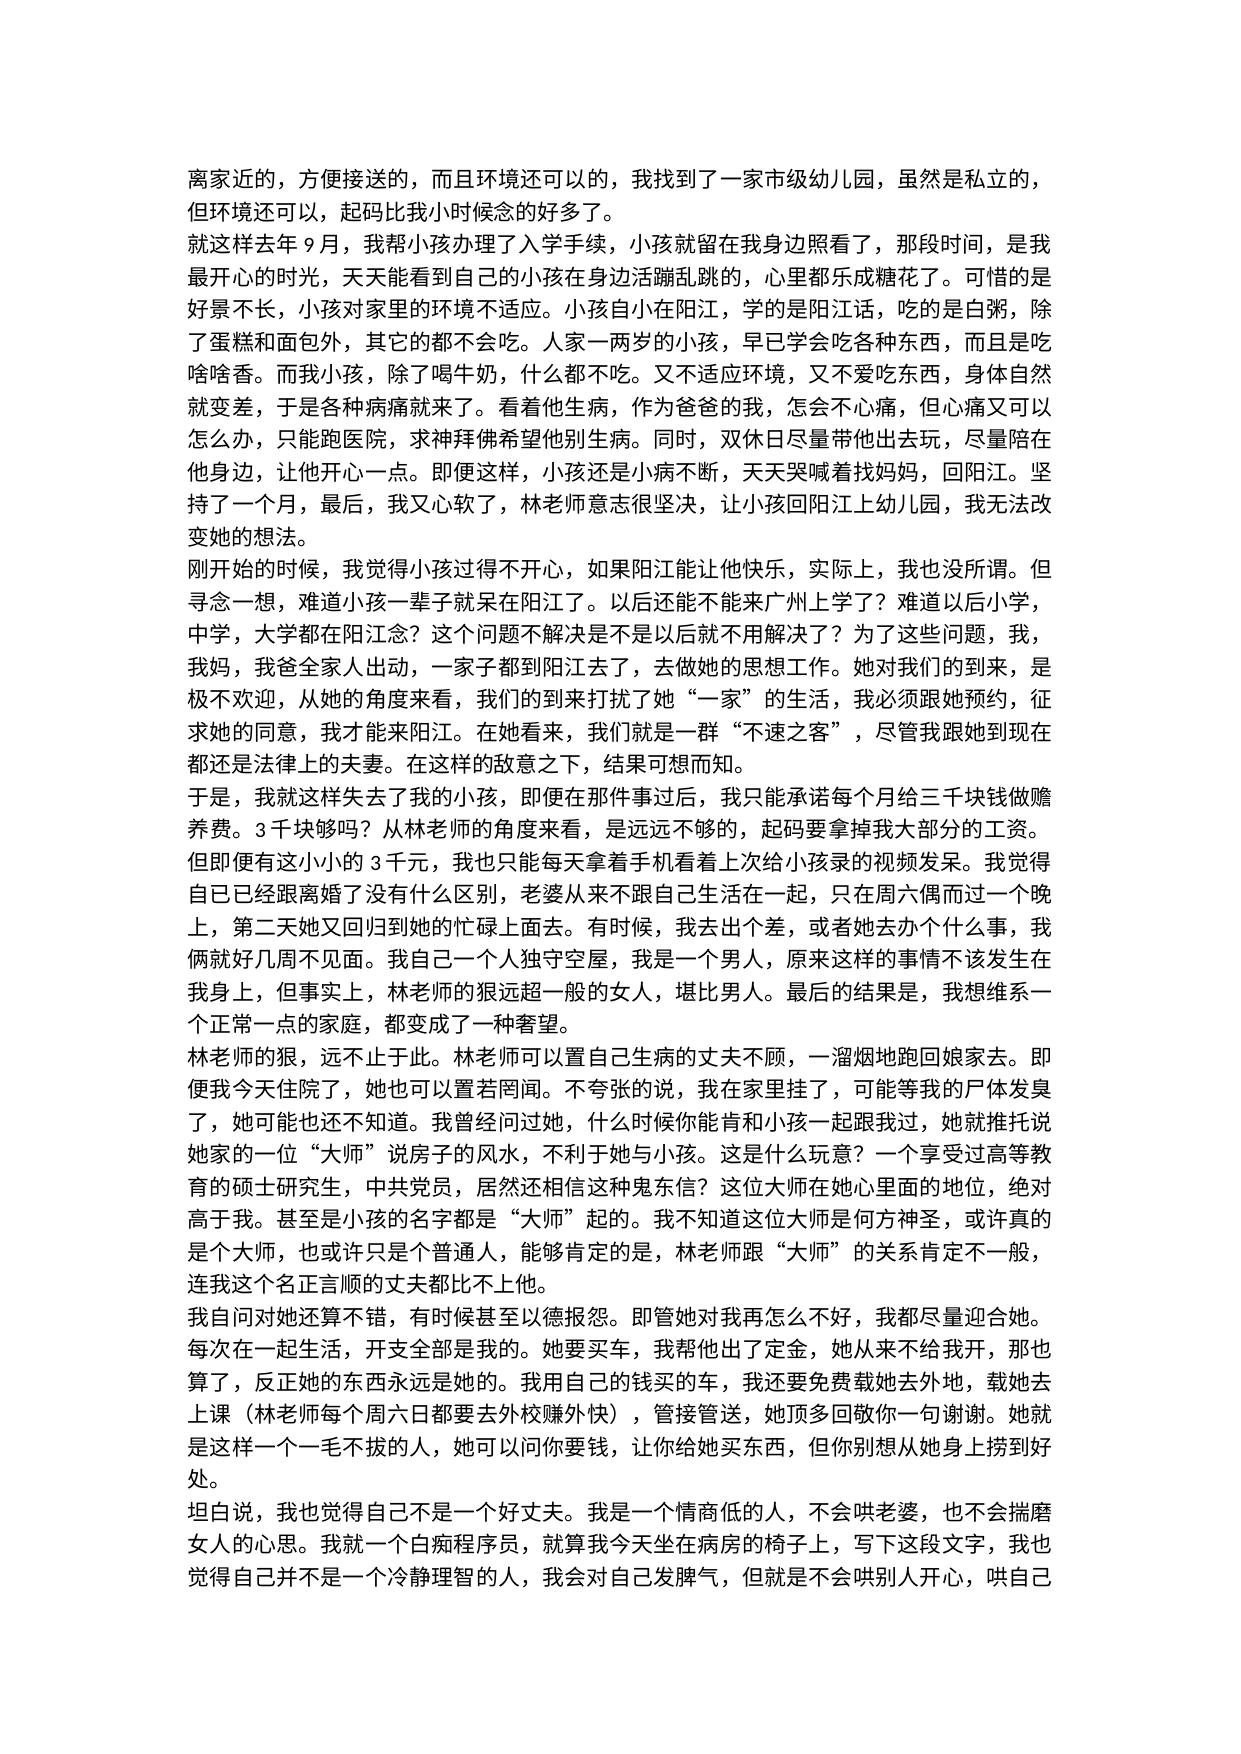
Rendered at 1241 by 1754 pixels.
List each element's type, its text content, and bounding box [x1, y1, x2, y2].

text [187, 162, 1053, 227]
text 刚开始的时候，我觉得小孩过得不开心，如果阳江能让他快乐，实际上，我也没所谓。但寻念一想，难道小孩一辈子就呆在阳江了。以后还能不能来广州上学了？难道以后小学，中学，大学都在阳江念？这个问题不解决是不是以后就不用解决了？为了这些问题，我，我妈，我爸全家人出动，一家子都到阳江去了，去做她的思想工作。她对我们的到来，是极不欢迎，从她的角度来看，我们的到来打扰了她“一家”的生活，我必须跟她预约，征求她的同意，我才能来阳江。在她看来，我们就是一群“不速之客”，尽管我跟她到现在都还是法律上的夫妻。在这样的敌意之下，结果可想而知。 [187, 552, 1053, 779]
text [187, 1494, 1053, 1592]
text 就这样去年9月，我帮小孩办理了入学手续，小孩就留在我身边照看了，那段时间，是我最开心的时光，天天能看到自己的小孩在身边活蹦乱跳的，心里都乐成糖花了。可惜的是，好景不长，小孩对家里的环境不适应。小孩自小在阳江，学的是阳江话，吃的是白粥，除了蛋糕和面包外，其它的都不会吃。人家一两岁的小孩，早已学会吃各种东西，而且是吃啥啥香。而我小孩，除了喝牛奶，什么都不吃。又不适应环境，又不爱吃东西，身体自然就变差，于是各种病痛就来了。看着他生病，作为爸爸的我，怎会不心痛，但心痛又可以怎么办，只能跑医院，求神拜佛希望他别生病。同时，双休日尽量带他出去玩，尽量陪在他身边，让他开心一点。即便这样，小孩还是小病不断，天天哭喊着找妈妈，回阳江。坚持了一个月，最后，我又心软了，林老师意志很坚决，让小孩回阳江上幼儿园，我无法改变她的想法。 [187, 227, 1053, 552]
text 我自问对她还算不错，有时候甚至以德报怨。即管她对我再怎么不好，我都尽量迎合她。每次在一起生活，开支全部是我的。她要买车，我帮他出了定金，她从来不给我开，那也算了，反正她的东西永远是她的。我用自己的钱买的车，我还要免费载她去外地，载她去上课（林老师每个周六日都要去外校赚外快），管接管送，她顶多回敬你一句谢谢。她就是这样一个一毛不拔的人，她可以问你要钱，让你给她买东西，但你别想从她身上捞到好处。 [187, 1299, 1053, 1494]
text 林老师的狠，远不止于此。林老师可以置自己生病的丈夫不顾，一溜烟地跑回娘家去。即便我今天住院了，她也可以置若罔闻。不夸张的说，我在家里挂了，可能等我的尸体发臭了，她可能也还不知道。我曾经问过她，什么时候你能肯和小孩一起跟我过，她就推托说她家的一位“大师”说房子的风水，不利于她与小孩。这是什么玩意？一个享受过高等教育的硕士研究生，中共党员，居然还相信这种鬼东信？这位大师在她心里面的地位，绝对高于我。甚至是小孩的名字都是“大师”起的。我不知道这位大师是何方神圣，或许真的是个大师，也或许只是个普通人，能够肯定的是，林老师跟“大师”的关系肯定不一般，连我这个名正言顺的丈夫都比不上他。 [187, 1039, 1053, 1299]
text 于是，我就这样失去了我的小孩，即便在那件事过后，我只能承诺每个月给三千块钱做赡养费。3千块够吗？从林老师的角度来看，是远远不够的，起码要拿掉我大部分的工资。但即便有这小小的3千元，我也只能每天拿着手机看着上次给小孩录的视频发呆。我觉得自已已经跟离婚了没有什么区别，老婆从来不跟自己生活在一起，只在周六偶而过一个晚上，第二天她又回归到她的忙碌上面去。有时候，我去出个差，或者她去办个什么事，我俩就好几周不见面。我自己一个人独守空屋，我是一个男人，原来这样的事情不该发生在我身上，但事实上，林老师的狠远超一般的女人，堪比男人。最后的结果是，我想维系一个正常一点的家庭，都变成了一种奢望。 [187, 779, 1053, 1039]
